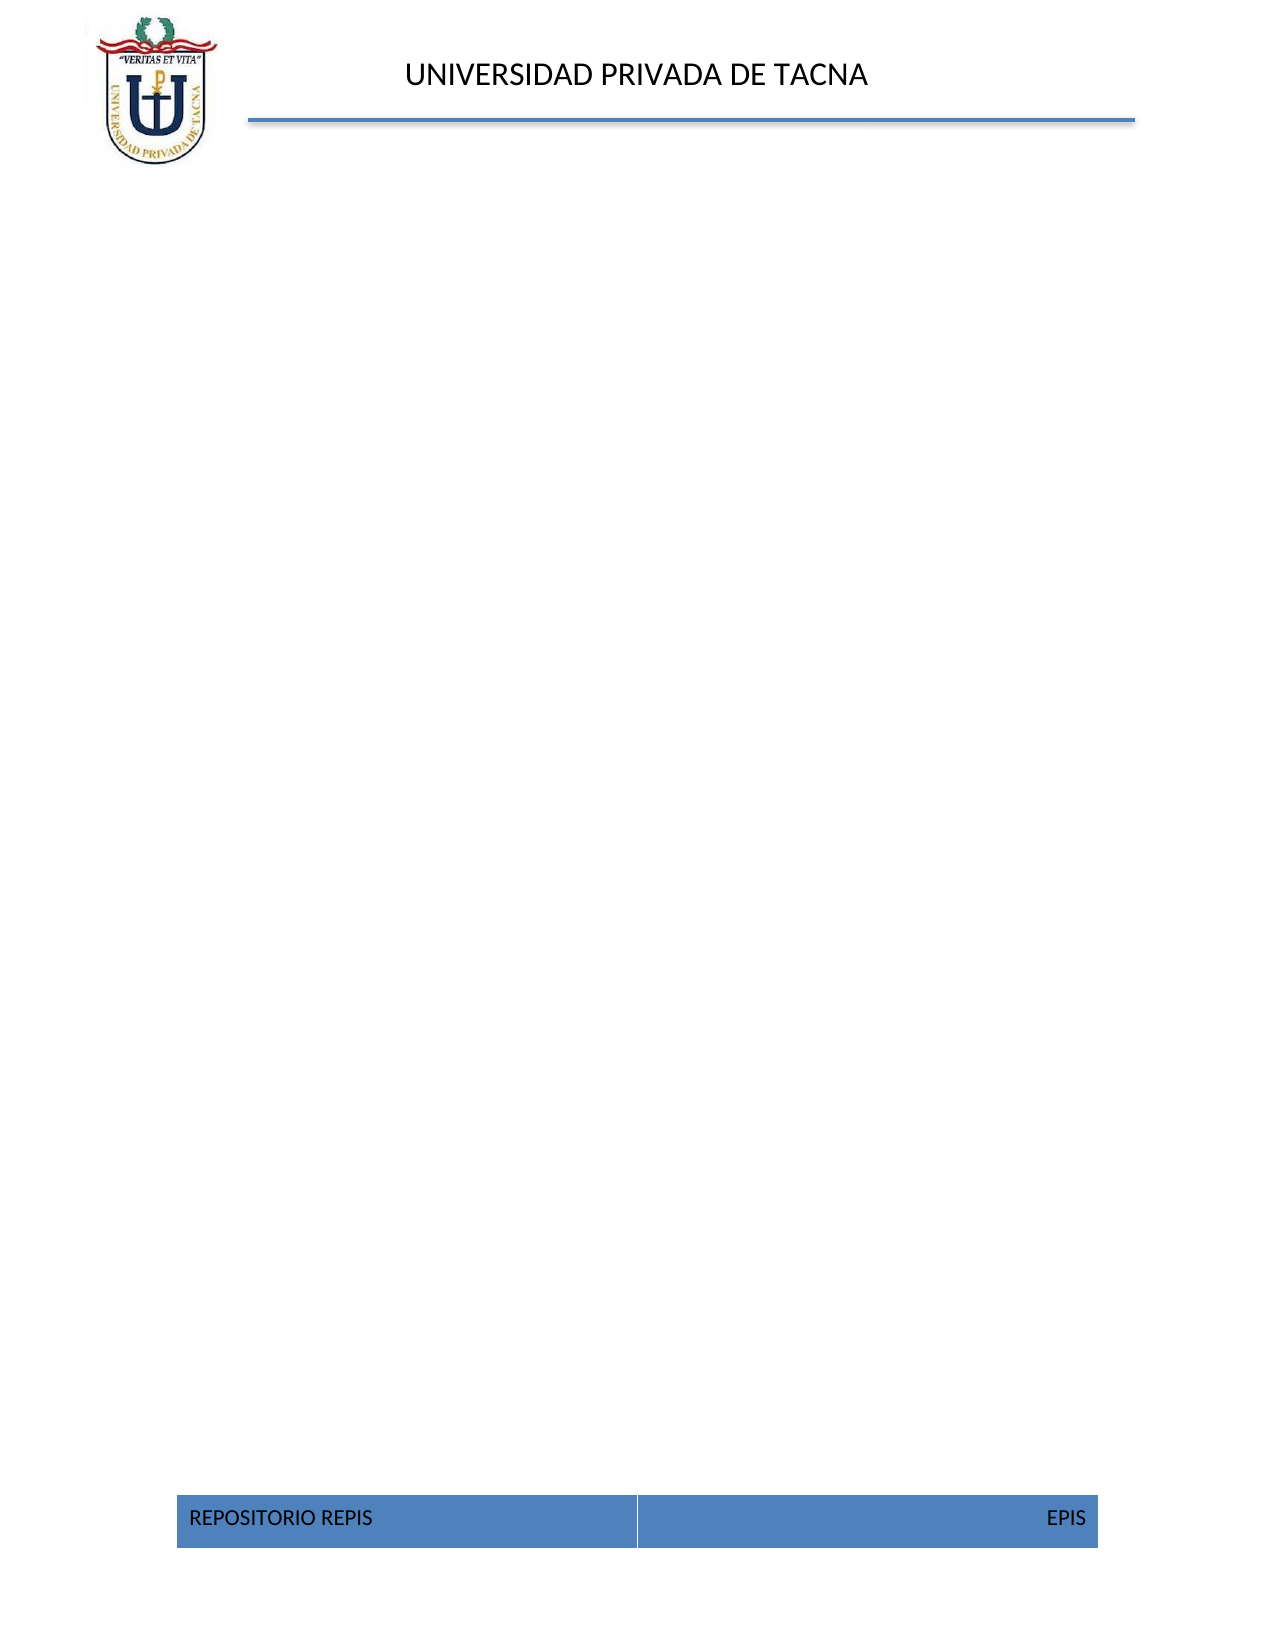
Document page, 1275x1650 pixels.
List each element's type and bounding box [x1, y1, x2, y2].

picture [84, 3, 228, 179]
